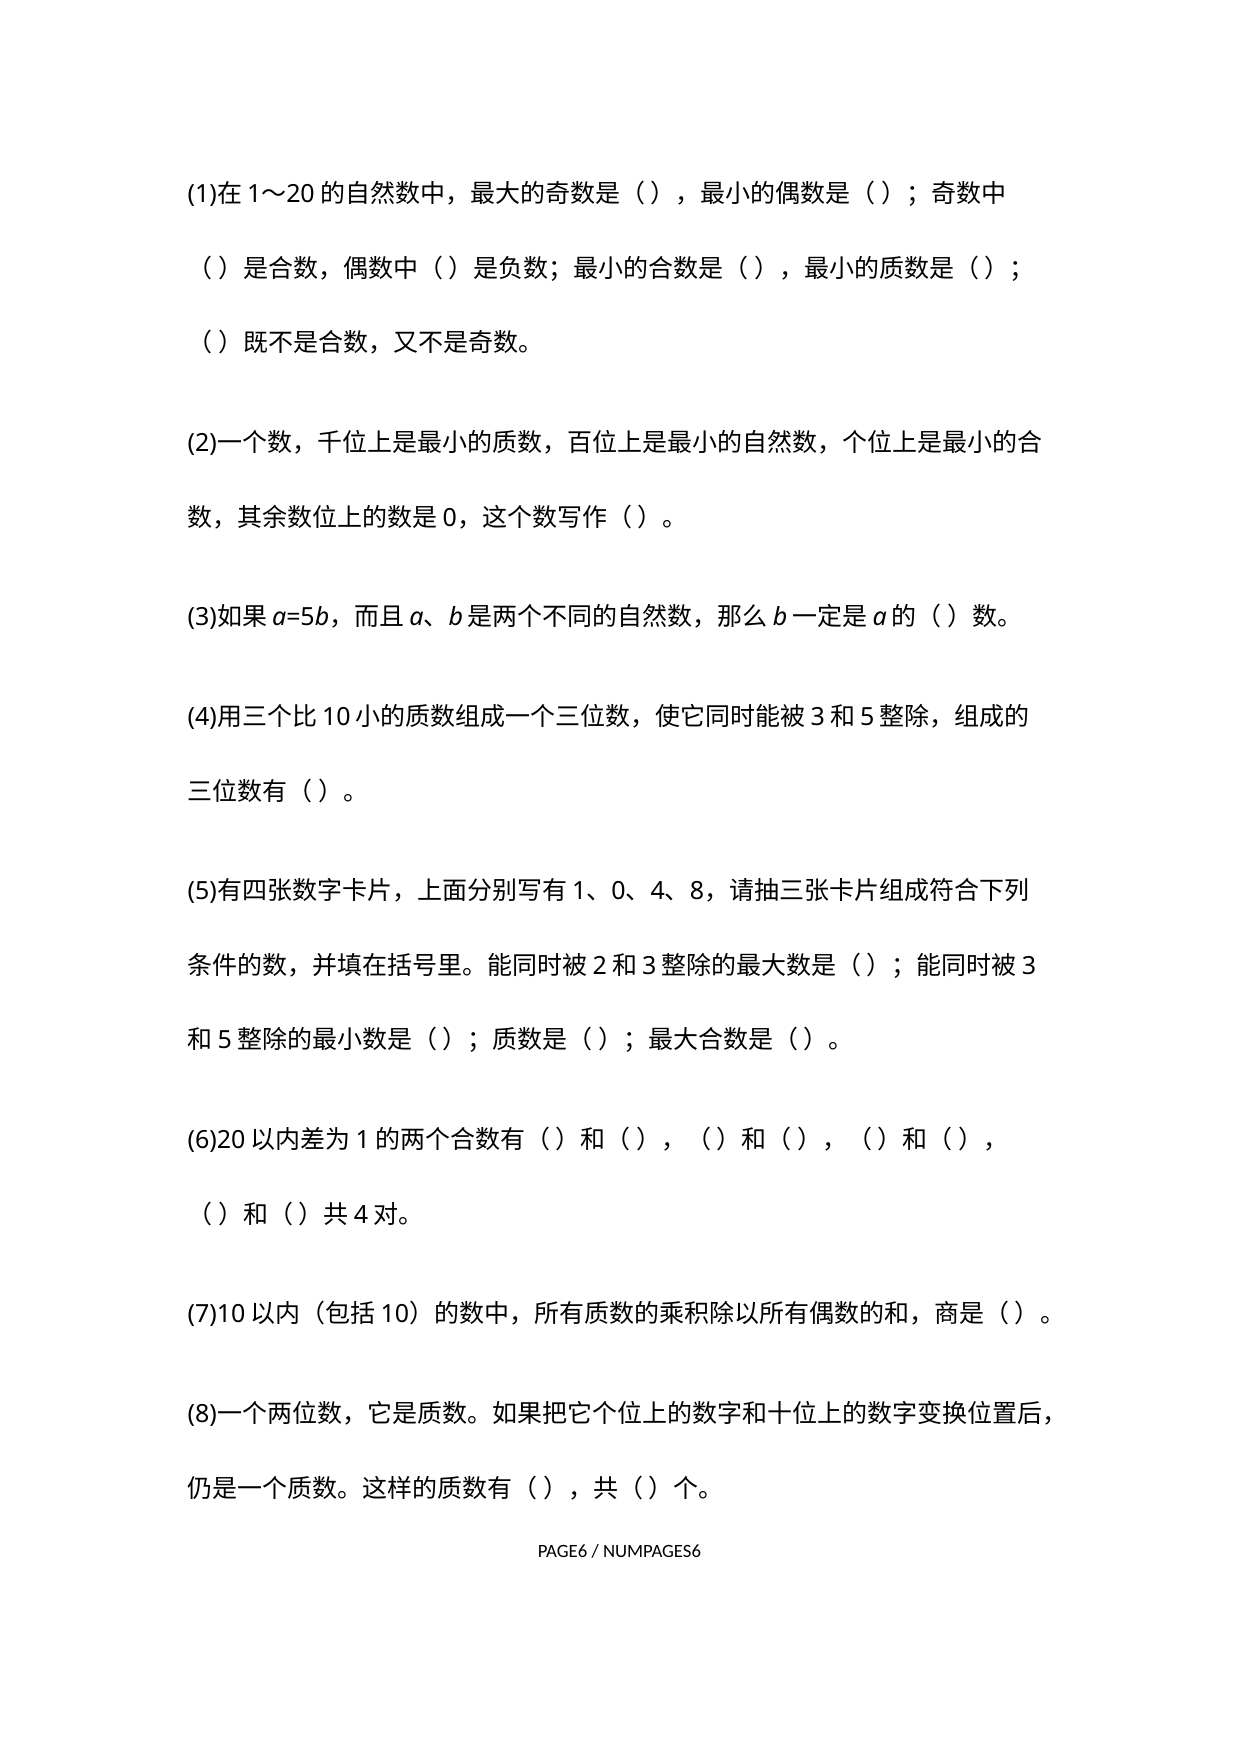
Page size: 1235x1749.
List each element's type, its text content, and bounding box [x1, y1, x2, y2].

text (7)10以内（包括10）的数中，所有质数的乘积除以所有偶数的和，商是（ ）。 [187, 1279, 1047, 1344]
text (3)如果a=5b，而且a、b是两个不同的自然数，那么b一定是a的（ ）数。 [187, 582, 1047, 647]
text (2)一个数，千位上是最小的质数，百位上是最小的自然数，个位上是最小的合数，其余数位上的数是0，这个数写作（ ）。 [187, 408, 1047, 548]
text (1)在1～20的自然数中，最大的奇数是（ ），最小的偶数是（ ）；奇数中（ ）是合数，偶数中（ ）是负数；最小的合数是（ ），最小的质数是（ ）；（ ）既不是合数，又不是奇数。 [187, 159, 1047, 373]
text (4)用三个比10小的质数组成一个三位数，使它同时能被3和5整除，组成的三位数有（ ）。 [187, 682, 1047, 822]
text (5)有四张数字卡片，上面分别写有1、0、4、8，请抽三张卡片组成符合下列条件的数，并填在括号里。能同时被2和3整除的最大数是（ ）；能同时被3和5整除的最小数是（ ）；质数是（ ）；最大合数是（ ）。 [187, 856, 1047, 1071]
text (6)20以内差为1的两个合数有（ ）和（ ），（ ）和（ ），（ ）和（ ），（ ）和（ ）共4对。 [187, 1105, 1047, 1245]
text (8)一个两位数，它是质数。如果把它个位上的数字和十位上的数字变换位置后，仍是一个质数。这样的质数有（ ），共（ ）个。 [187, 1379, 1047, 1519]
